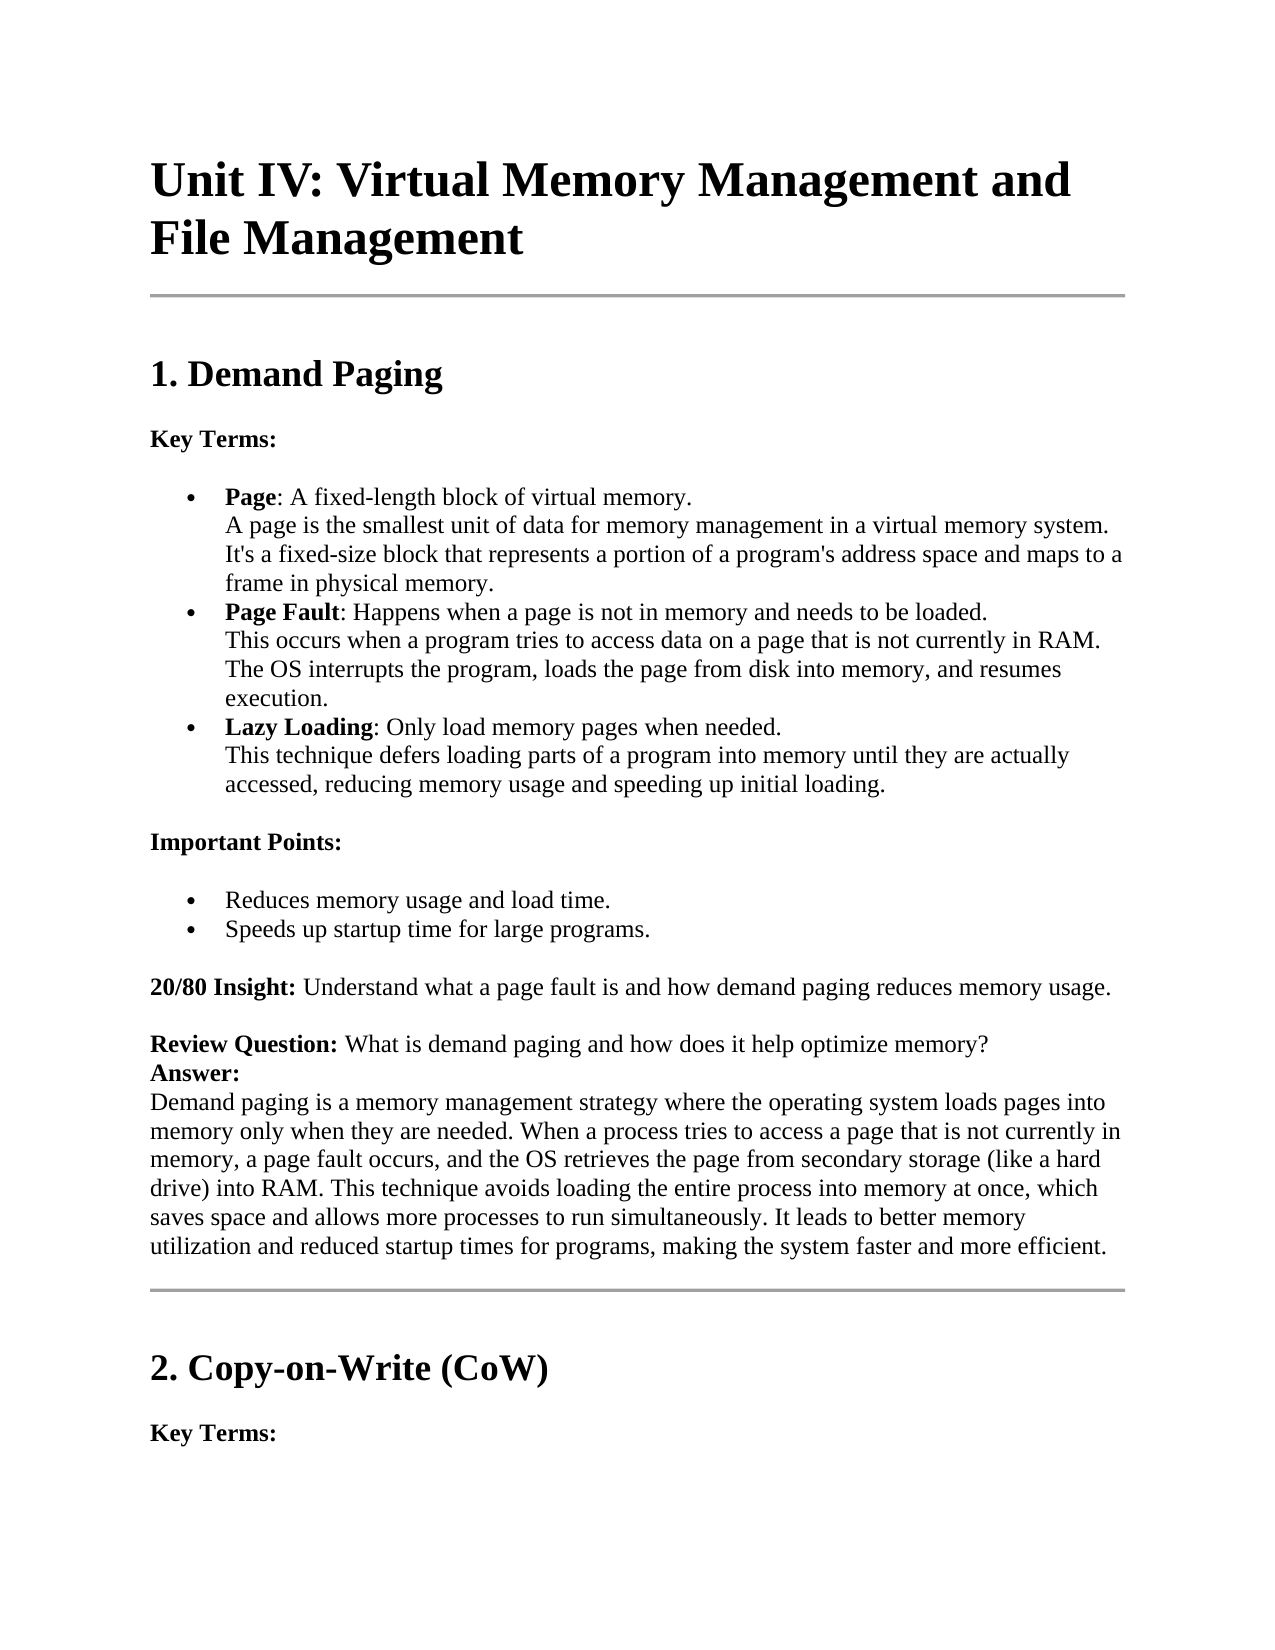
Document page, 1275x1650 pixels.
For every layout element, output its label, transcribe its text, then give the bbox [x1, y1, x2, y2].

text Key Terms: [150, 1418, 1125, 1447]
text Review Question: What is demand paging and how does it help optimize memory? Answer: Demand paging is a memory management strategy where the operating system loads pages into memory only when they are needed. When a process tries to access a page that is not currently in memory, a page fault occurs, and the OS retrieves the page from secondary storage (like a hard drive) into RAM. This technique avoids loading the entire process into memory at once, which saves space and allows more processes to run simultaneously. It leads to better memory utilization and reduced startup times for programs, making the system faster and more efficient. [150, 1029, 1125, 1259]
text 2. Copy-on-Write (CoW) [150, 1346, 1125, 1389]
text 20/80 Insight: Understand what a page fault is and how demand paging reduces memory usage. [150, 972, 1125, 1000]
text Unit IV: Virtual Memory Management and File Management [150, 150, 1125, 265]
list Speeds up startup time for large programs. [187, 914, 1125, 942]
list Page Fault: Happens when a page is not in memory and needs to be loaded. This occurs when a program tries to access data on a page that is not currently in RAM. The OS interrupts the program, loads the page from disk into memory, and resumes execution. [187, 597, 1125, 712]
text Important Points: [150, 827, 1125, 856]
list Lazy Loading: Only load memory pages when needed. This technique defers loading parts of a program into memory until they are actually accessed, reducing memory usage and speeding up initial loading. [187, 712, 1125, 798]
text Key Terms: [150, 424, 1125, 452]
text 1. Demand Paging [150, 351, 1125, 394]
list Reduces memory usage and load time. [187, 885, 1125, 914]
list Page: A fixed-length block of virtual memory. A page is the smallest unit of data for memory management in a virtual memory system. It's a fixed-size block that represents a portion of a program's address space and maps to a frame in physical memory. [187, 482, 1125, 597]
